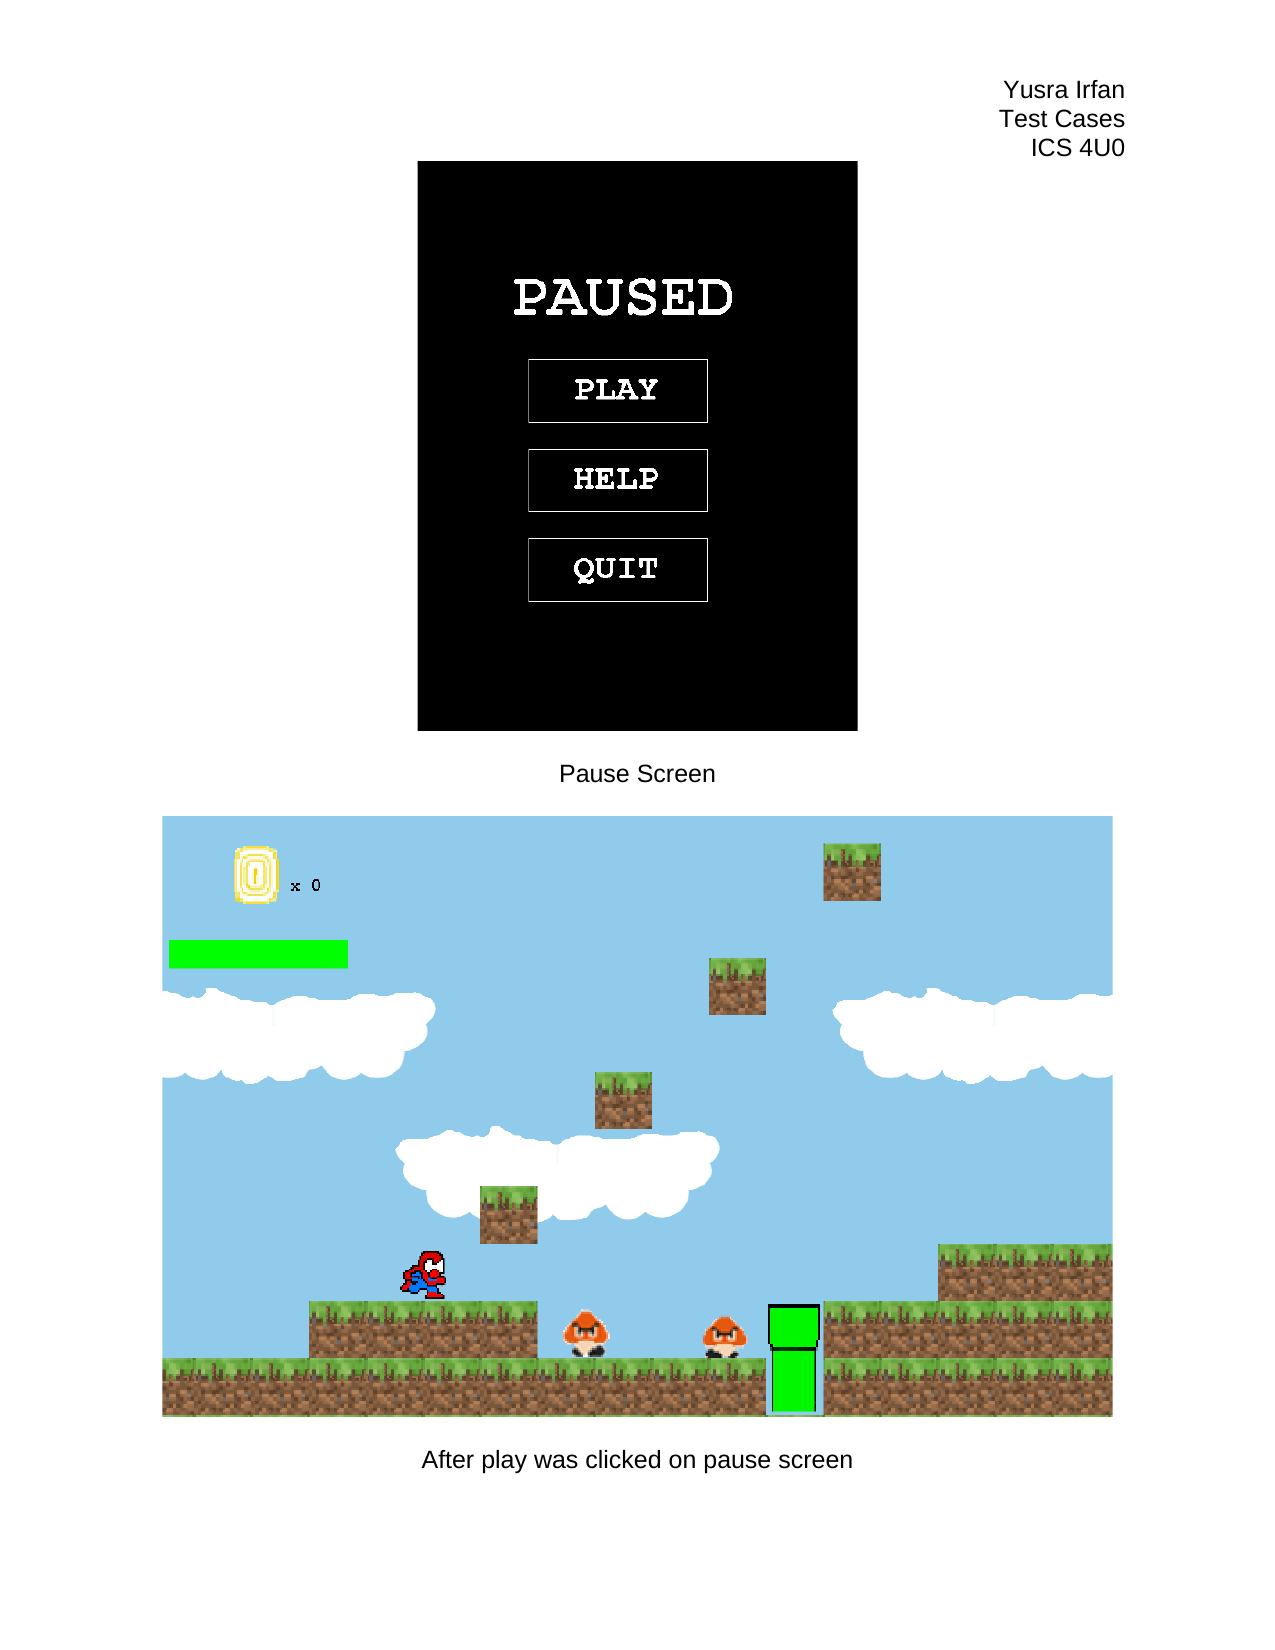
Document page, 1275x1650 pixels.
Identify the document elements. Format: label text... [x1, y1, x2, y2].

picture [417, 161, 858, 731]
text Pause Screen [150, 759, 1125, 788]
picture [162, 816, 1113, 1417]
text After play was clicked on pause screen [150, 1445, 1125, 1474]
